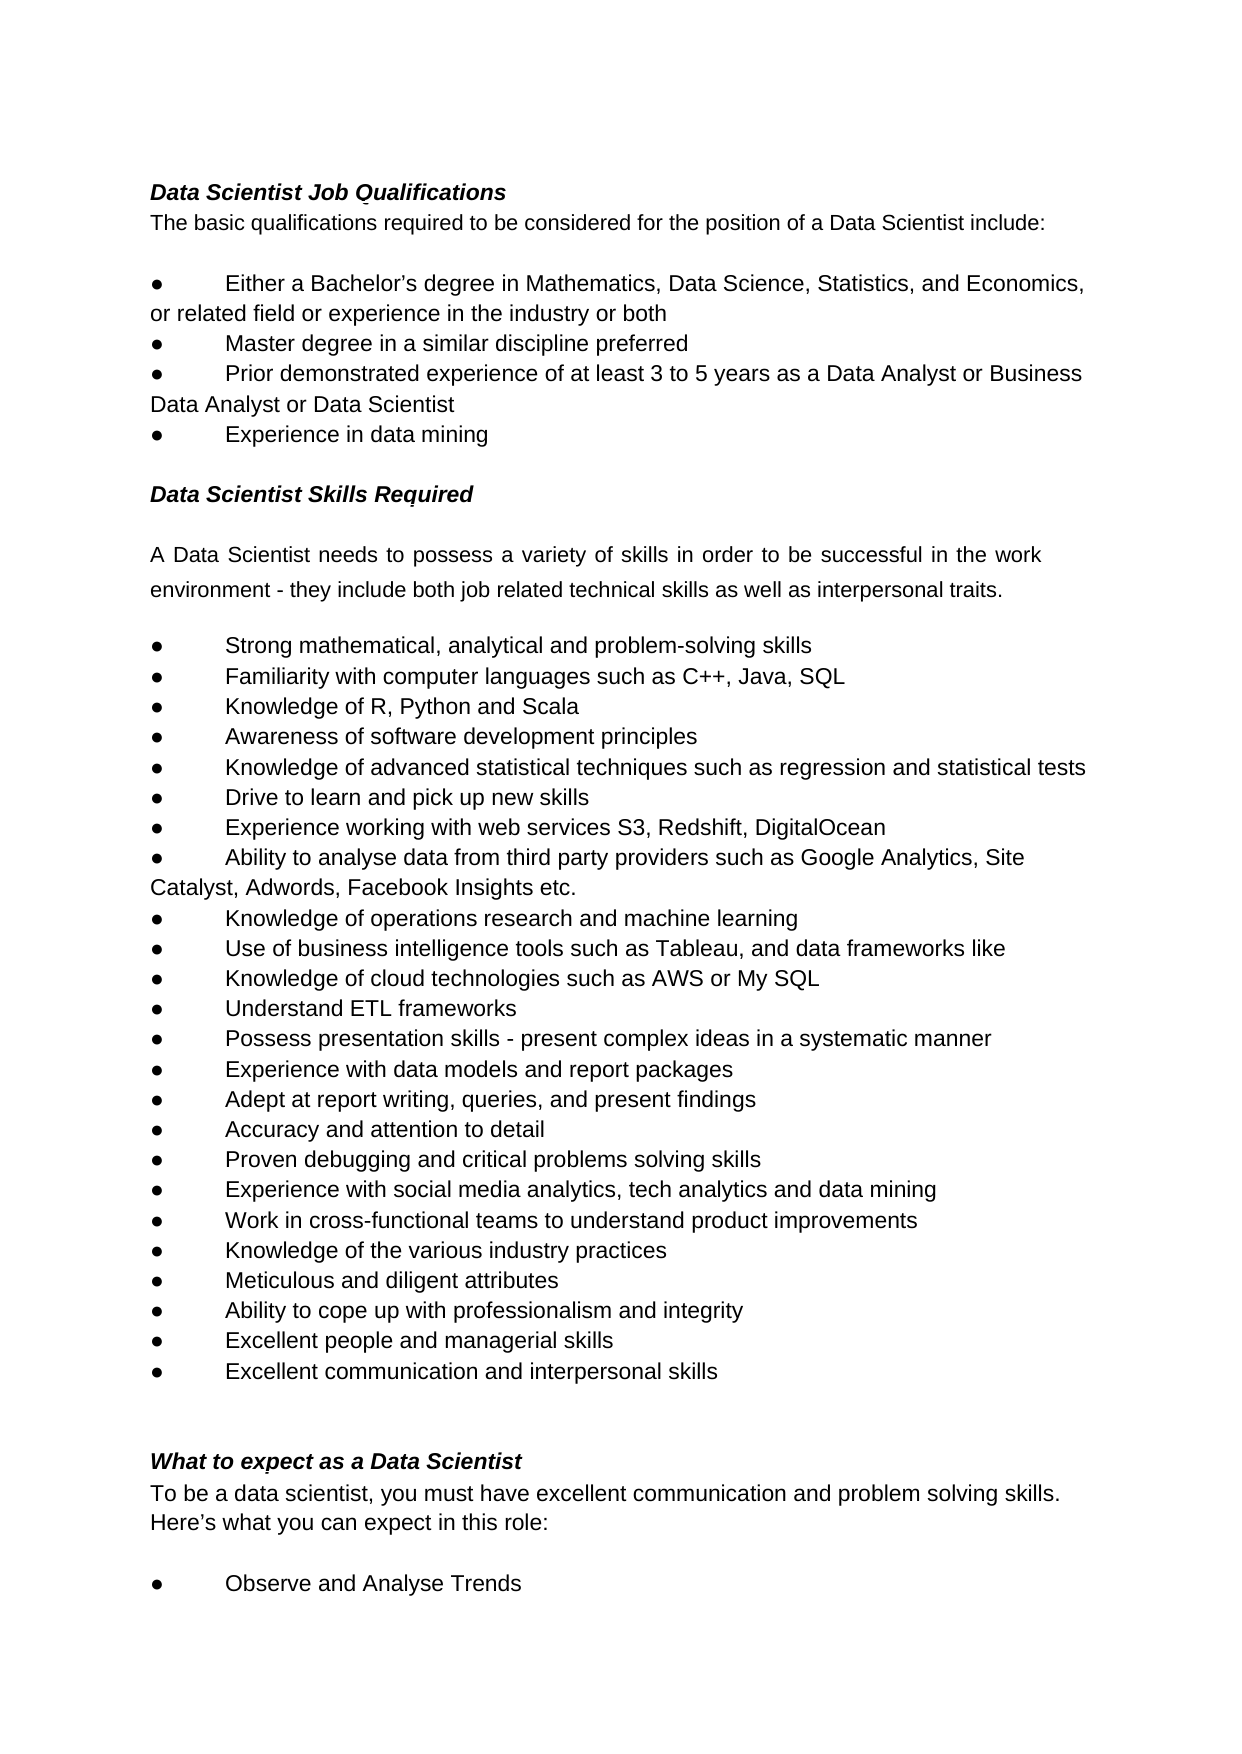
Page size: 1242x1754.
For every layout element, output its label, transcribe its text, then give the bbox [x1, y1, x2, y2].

list Awareness of software development principles [150, 723, 1092, 749]
list Experience with data models and report packages [150, 1056, 1092, 1082]
list Familiarity with computer languages such as C++, Java, SQL [150, 663, 1092, 689]
list Prior demonstrated experience of at least 3 to 5 years as a Data Analyst or Business Data Analyst or Data Scientist [150, 360, 1092, 417]
list Experience working with web services S3, Redshift, DigitalOcean [150, 814, 1092, 840]
text To be a data scientist, you must have excellent communication and problem solving skills. [150, 1480, 1092, 1506]
list Observe and Analyse Trends [150, 1570, 1092, 1596]
list Proven debugging and critical problems solving skills [150, 1146, 1092, 1172]
list Ability to cope up with professionalism and integrity [150, 1297, 1092, 1323]
text Data Scientist Skills Required [150, 481, 1092, 507]
list Experience with social media analytics, tech analytics and data mining [150, 1176, 1092, 1203]
list Meticulous and diligent attributes [150, 1267, 1092, 1293]
list Ability to analyse data from third party providers such as Google Analytics, Site Catalyst, Adwords, Facebook Insights etc. [150, 844, 1092, 901]
list Knowledge of cloud technologies such as AWS or My SQL [150, 965, 1092, 991]
list Use of business intelligence tools such as Tableau, and data frameworks like [150, 935, 1092, 961]
text What to expect as a Data Scientist [150, 1448, 1092, 1475]
text Here’s what you can expect in this role: [150, 1509, 1092, 1536]
text Data Scientist Job Qualifications [150, 178, 1092, 205]
list Master degree in a similar discipline preferred [150, 330, 1092, 356]
list Accuracy and attention to detail [150, 1116, 1092, 1142]
list Knowledge of operations research and machine learning [150, 904, 1092, 931]
list Drive to learn and pick up new skills [150, 784, 1092, 810]
list Excellent people and managerial skills [150, 1327, 1092, 1354]
list Excellent communication and interpersonal skills [150, 1358, 1092, 1384]
list Experience in data mining [150, 421, 1092, 447]
list Understand ETL frameworks [150, 995, 1092, 1021]
text A Data Scientist needs to possess a variety of skills in order to be successful in the work environment - they include both job related technical skills as well as interpersonal traits. [150, 542, 1044, 602]
list Work in cross-functional teams to understand product improvements [150, 1207, 1092, 1233]
list Adept at report writing, queries, and present findings [150, 1086, 1092, 1112]
list Knowledge of the various industry practices [150, 1237, 1092, 1263]
list Either a Bachelor’s degree in Mathematics, Data Science, Statistics, and Economics, or related field or experience in the industry or both [150, 270, 1092, 326]
list Knowledge of R, Python and Scala [150, 693, 1092, 719]
list Knowledge of advanced statistical techniques such as regression and statistical tests [150, 753, 1092, 780]
text The basic qualifications required to be considered for the position of a Data Scientist include: [150, 210, 1092, 236]
list Possess presentation skills - present complex ideas in a systematic manner [150, 1025, 1092, 1052]
list Strong mathematical, analytical and problem-solving skills [150, 632, 1092, 659]
